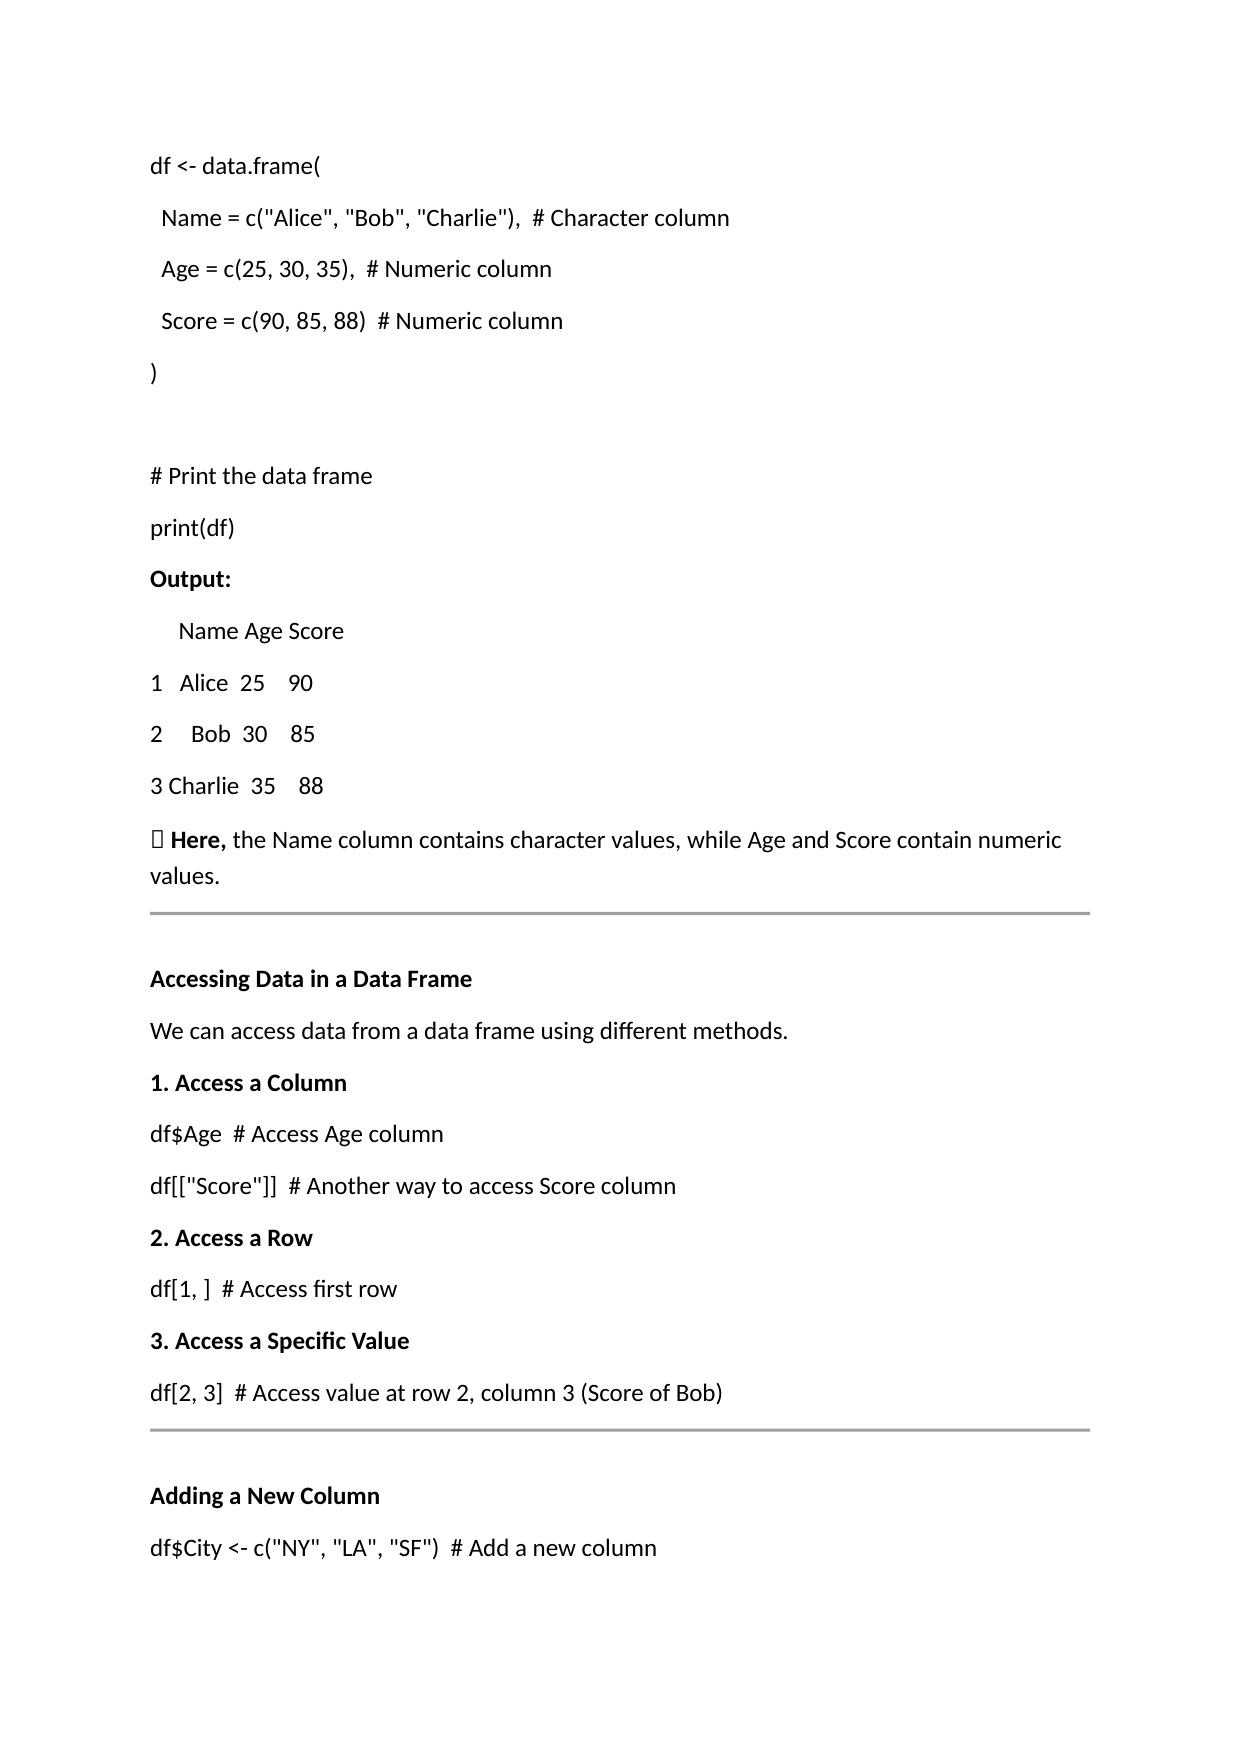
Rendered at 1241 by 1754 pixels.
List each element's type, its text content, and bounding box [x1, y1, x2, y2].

text 2. Access a Row [150, 1222, 1090, 1252]
text 1 Alice 25 90 [150, 667, 1090, 697]
text 2 Bob 30 85 [150, 718, 1090, 749]
text df[["Score"]] # Another way to access Score column [150, 1170, 1090, 1201]
text # Print the data frame [150, 460, 1090, 491]
text Name = c("Alice", "Bob", "Charlie"), # Character column [150, 202, 1090, 232]
text df$Age # Access Age column [150, 1118, 1090, 1149]
text We can access data from a data frame using different methods. [150, 1015, 1090, 1046]
text 1. Access a Column [150, 1067, 1090, 1097]
text Age = c(25, 30, 35), # Numeric column [150, 253, 1090, 284]
text 3. Access a Specific Value [150, 1325, 1090, 1356]
text df[1, ] # Access first row [150, 1273, 1090, 1304]
text ✅ Here, the Name column contains character values, while Age and Score contain numeric values. [150, 822, 1090, 891]
text 3 Charlie 35 88 [150, 770, 1090, 801]
text df[2, 3] # Access value at row 2, column 3 (Score of Bob) [150, 1377, 1090, 1407]
text ) [150, 357, 1090, 387]
text df$City <- c("NY", "LA", "SF") # Add a new column [150, 1532, 1090, 1562]
text Score = c(90, 85, 88) # Numeric column [150, 305, 1090, 336]
text df <- data.frame( [150, 150, 1090, 181]
text Accessing Data in a Data Frame [150, 963, 1090, 994]
text Output: [150, 563, 1090, 594]
text print(df) [150, 512, 1090, 542]
text Adding a New Column [150, 1480, 1090, 1511]
text Name Age Score [150, 615, 1090, 646]
